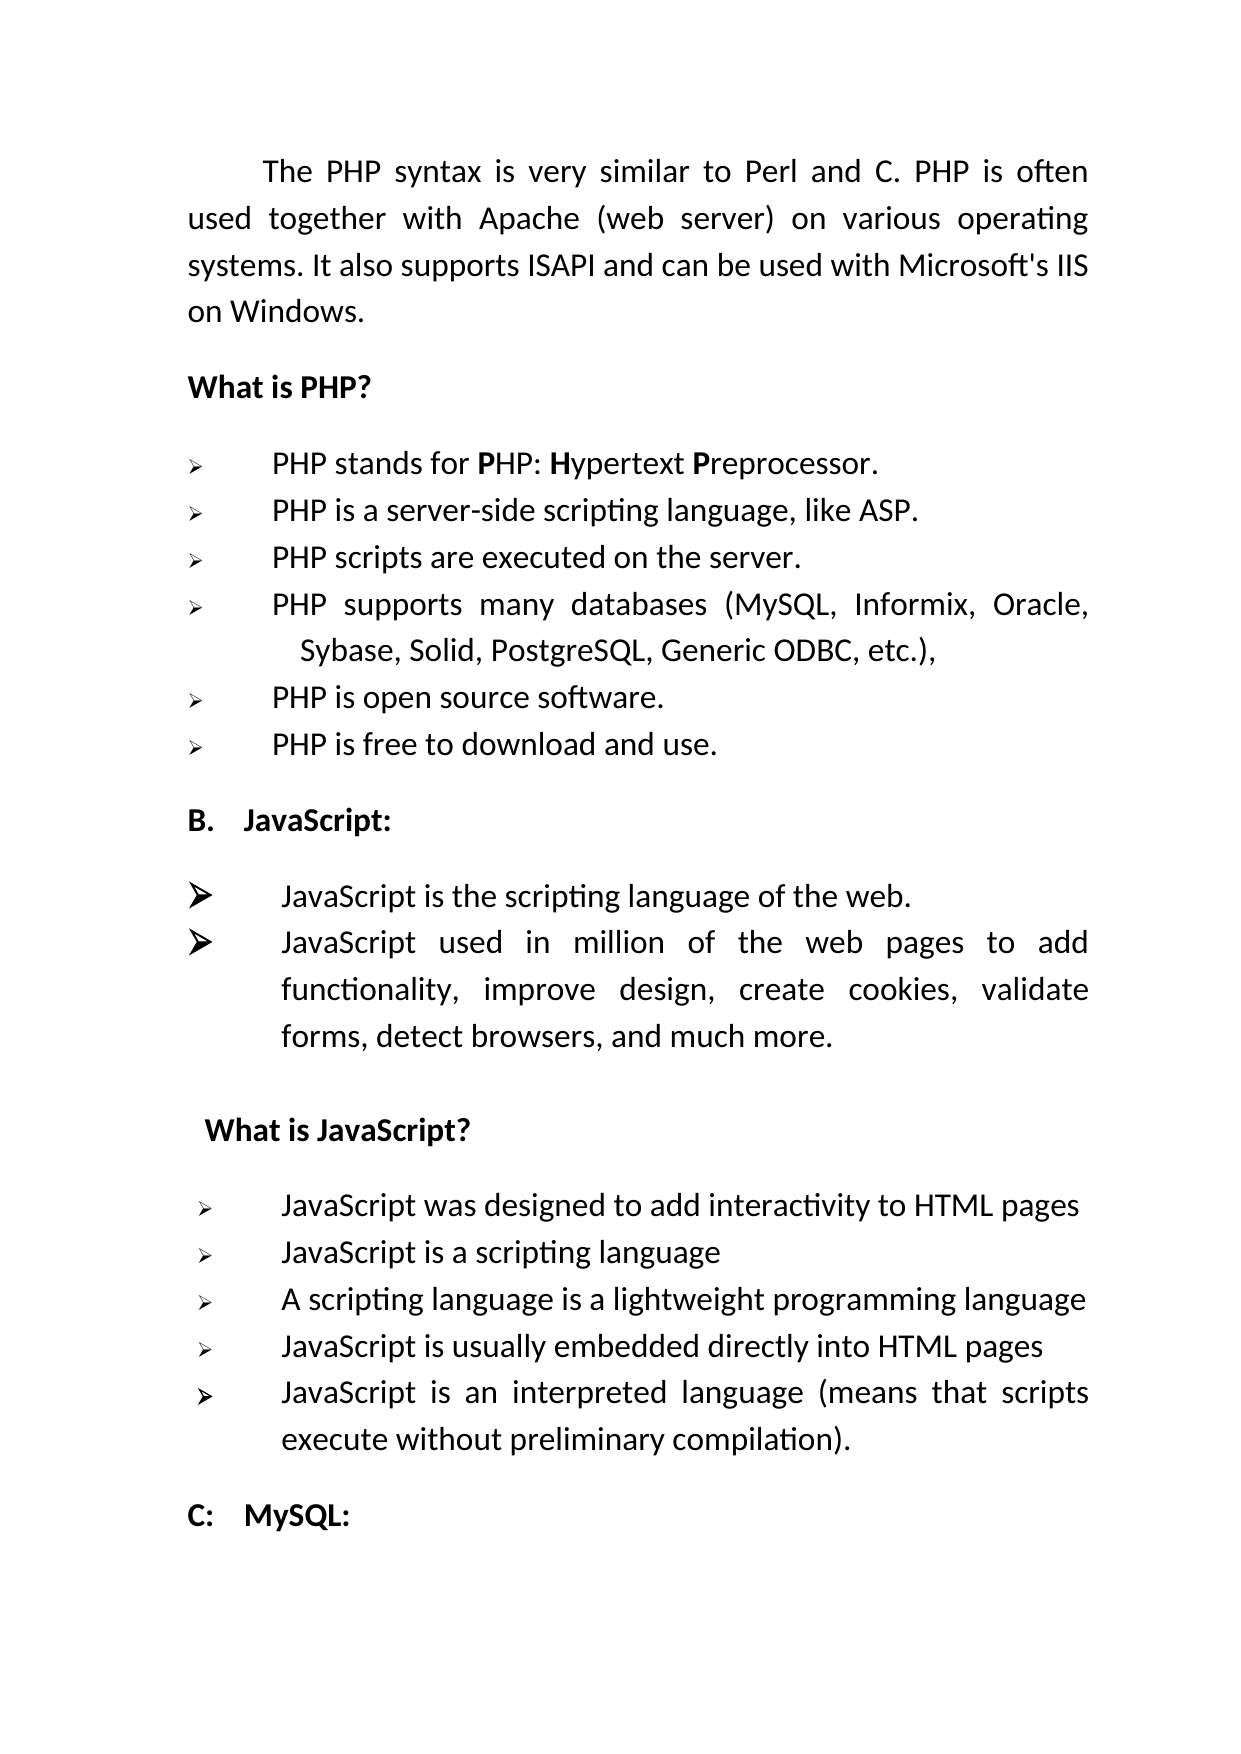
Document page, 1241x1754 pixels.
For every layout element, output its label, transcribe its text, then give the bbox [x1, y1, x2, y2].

text C: MySQL: [187, 1494, 1090, 1535]
list PHP stands for PHP: Hypertext Preprocessor. [187, 442, 1090, 483]
list A scripting language is a lightweight programming language [197, 1278, 1090, 1319]
list PHP is a server-side scripting language, like ASP. [187, 489, 1090, 530]
list JavaScript used in million of the web pages to add functionality, improve design, create cookies, validate forms, detect browsers, and much more. [187, 921, 1090, 1056]
text The PHP syntax is very similar to Perl and C. PHP is often used together with Apache (web server) on various operating systems. It also supports ISAPI and can be used with Microsoft's IIS on Windows. [187, 150, 1090, 331]
list JavaScript is usually embedded directly into HTML pages [197, 1325, 1090, 1366]
list PHP scripts are executed on the server. [187, 536, 1090, 576]
text B. JavaScript: [187, 799, 1090, 839]
list JavaScript is the scripting language of the web. [187, 875, 1090, 915]
text What is PHP? [187, 366, 1090, 407]
list What is JavaScript? [197, 1108, 1090, 1149]
list PHP is open source software. [187, 676, 1090, 717]
list PHP is free to download and use. [187, 723, 1090, 763]
list JavaScript is a scripting language [197, 1231, 1090, 1272]
list PHP supports many databases (MySQL, Informix, Oracle, Sybase, Solid, PostgreSQL, Generic ODBC, etc.), [187, 582, 1090, 670]
list JavaScript is an interpreted language (means that scripts execute without preliminary compilation). [197, 1372, 1090, 1459]
list JavaScript was designed to add interactivity to HTML pages [197, 1184, 1090, 1225]
